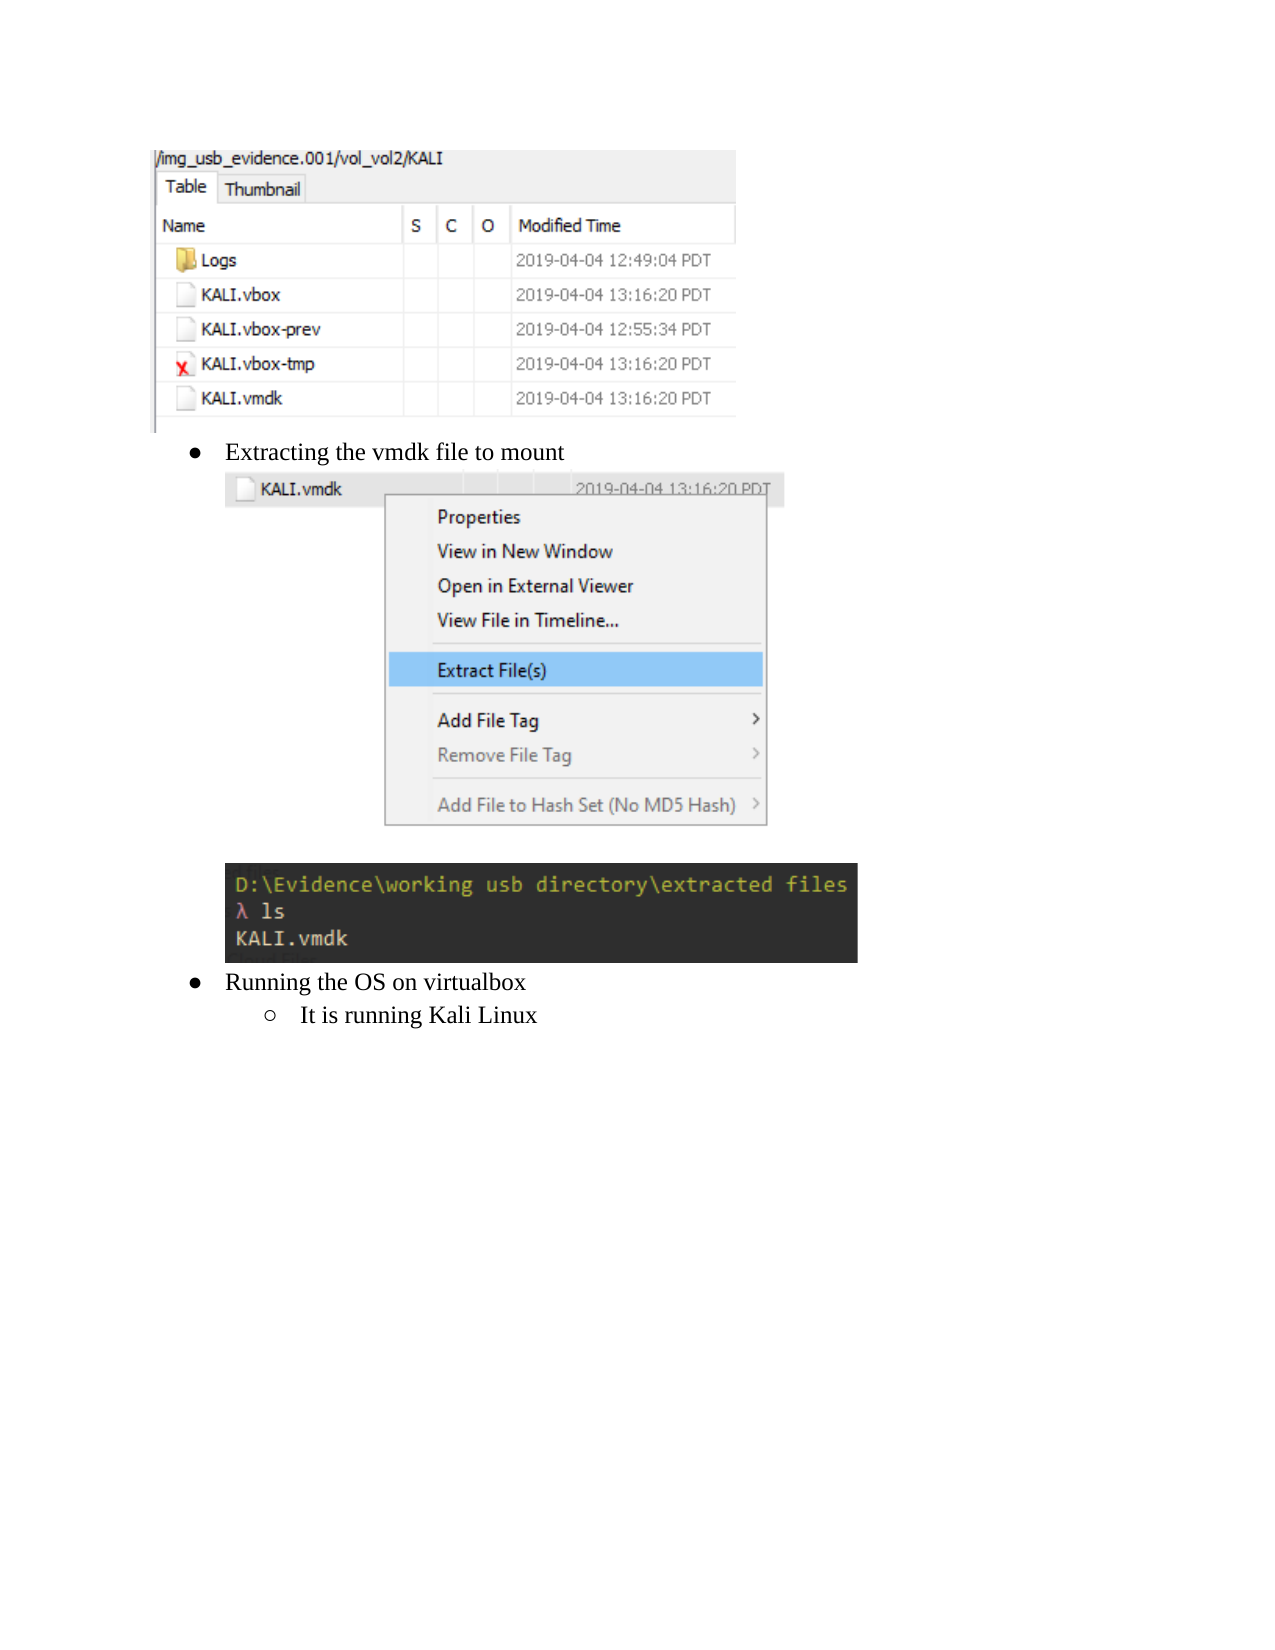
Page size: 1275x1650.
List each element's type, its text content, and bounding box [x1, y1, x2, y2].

picture [225, 863, 858, 963]
picture [150, 150, 736, 433]
list Extracting the vmdk file to mount [187, 437, 1125, 465]
picture [225, 469, 785, 859]
list Running the OS on virtualbox [187, 967, 1125, 996]
list It is running Kali Linux [262, 1000, 1125, 1029]
